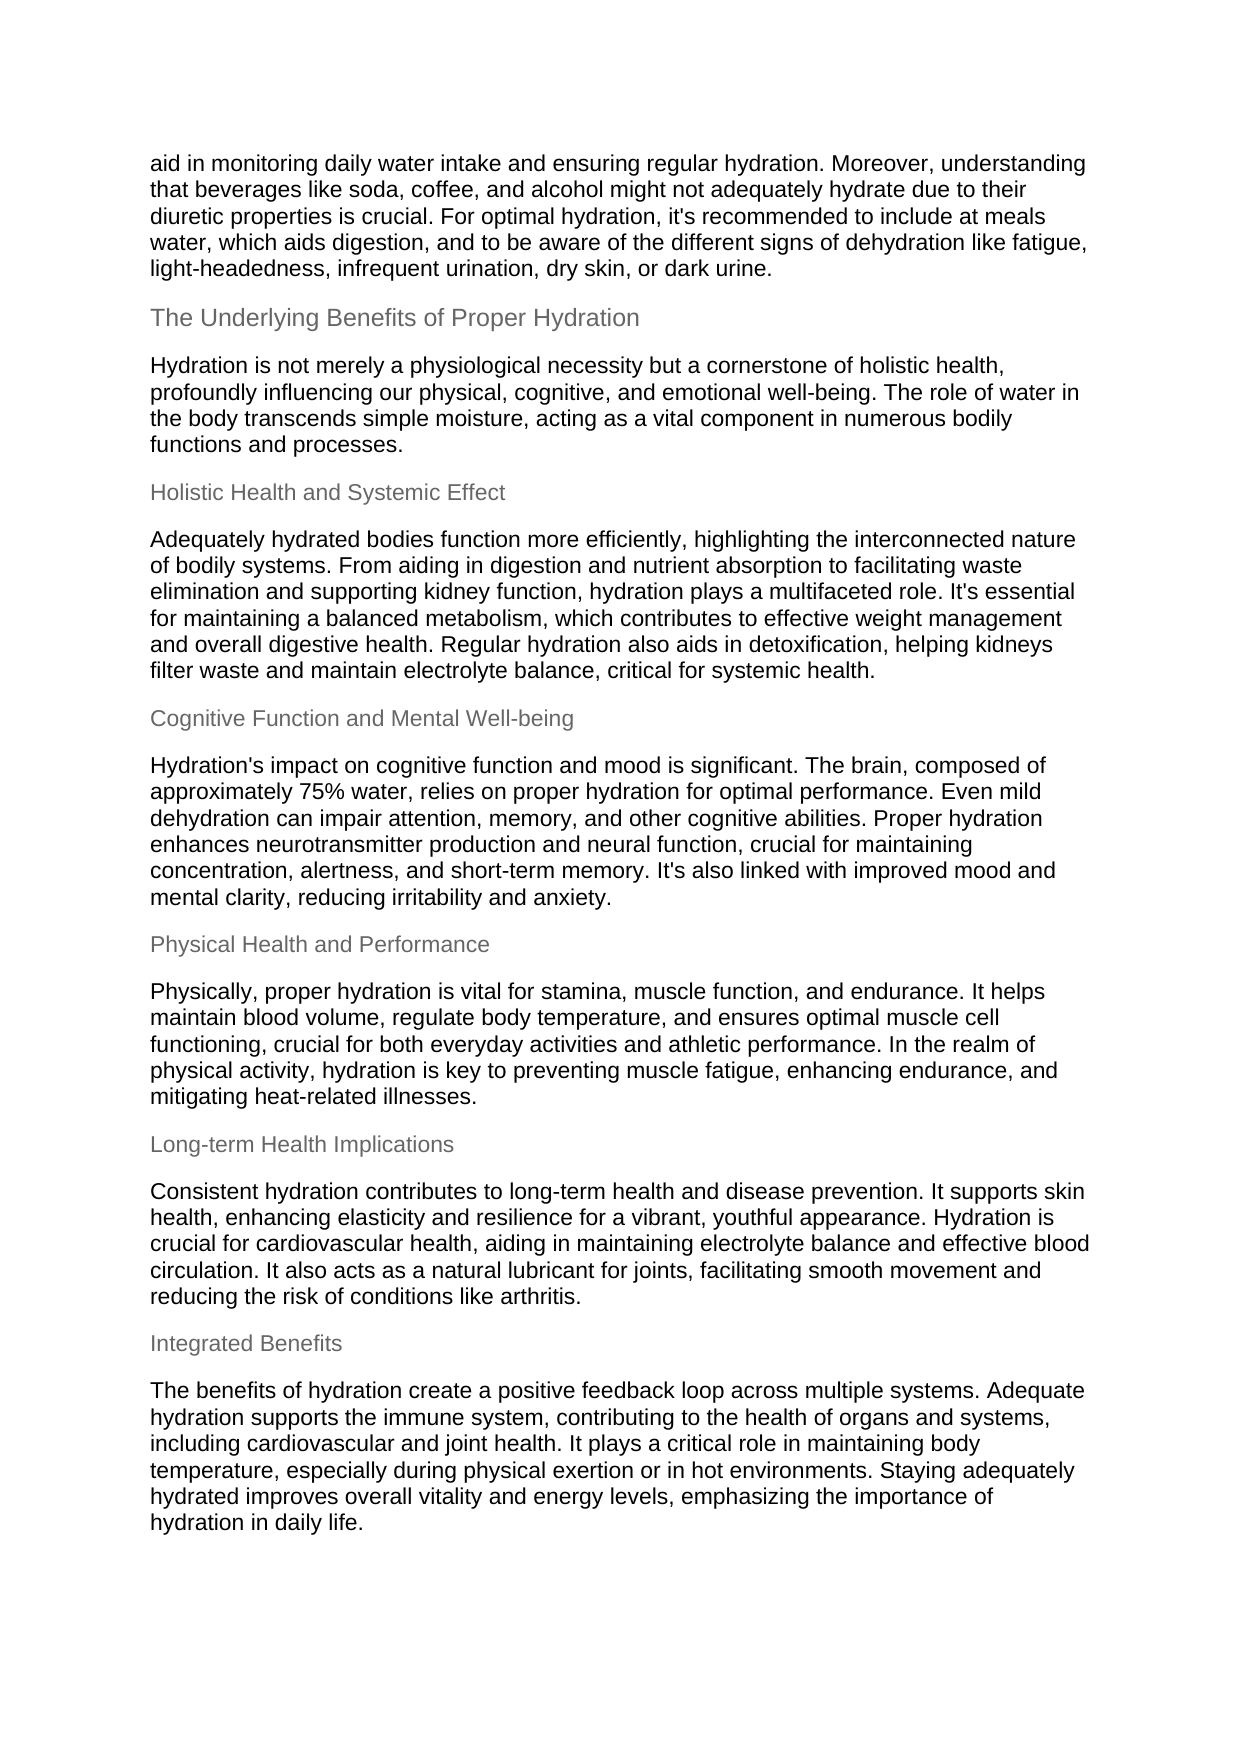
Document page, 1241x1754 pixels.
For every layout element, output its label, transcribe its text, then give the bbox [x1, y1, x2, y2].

subtitle Holistic Health and Systemic Effect [150, 478, 1090, 505]
text The benefits of hydration create a positive feedback loop across multiple systems. Adequate hydration supports the immune system, contributing to the health of organs and systems, including cardiovascular and joint health. It plays a critical role in maintaining body temperature, especially during physical exertion or in hot environments. Staying adequately hydrated improves overall vitality and energy levels, emphasizing the importance of hydration in daily life. [150, 1377, 1090, 1536]
subtitle The Underlying Benefits of Proper Hydration [150, 303, 1090, 331]
subtitle Long-term Health Implications [150, 1131, 1090, 1157]
text Consistent hydration contributes to long-term health and disease prevention. It supports skin health, enhancing elasticity and resilience for a vibrant, youthful appearance. Hydration is crucial for cardiovascular health, aiding in maintaining electrolyte balance and effective blood circulation. It also acts as a natural lubricant for joints, facilitating smooth movement and reducing the risk of conditions like arthritis. [150, 1178, 1090, 1309]
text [150, 150, 1090, 282]
subtitle Integrated Benefits [150, 1330, 1090, 1357]
text Adequately hydrated bodies function more efficiently, highlighting the interconnected nature of bodily systems. From aiding in digestion and nutrient absorption to facilitating waste elimination and supporting kidney function, hydration plays a multifaceted role. It's essential for maintaining a balanced metabolism, which contributes to effective weight management and overall digestive health. Regular hydration also aids in detoxification, helping kidneys filter waste and maintain electrolyte balance, critical for systemic health. [150, 526, 1090, 684]
subtitle Physical Health and Performance [150, 931, 1090, 957]
text Hydration's impact on cognitive function and mood is significant. The brain, composed of approximately 75% water, relies on proper hydration for optimal performance. Even mild dehydration can impair attention, memory, and other cognitive abilities. Proper hydration enhances neurotransmitter production and neural function, crucial for maintaining concentration, alertness, and short-term memory. It's also linked with improved mood and mental clarity, reducing irritability and anxiety. [150, 752, 1090, 910]
text Physically, proper hydration is vital for stamina, muscle function, and endurance. It helps maintain blood volume, regulate body temperature, and ensures optimal muscle cell functioning, crucial for both everyday activities and athletic performance. In the realm of physical activity, hydration is key to preventing muscle fatigue, enhancing endurance, and mitigating heat-related illnesses. [150, 978, 1090, 1110]
subtitle Cognitive Function and Mental Well-being [150, 704, 1090, 731]
text Hydration is not merely a physiological necessity but a cornerstone of holistic health, profoundly influencing our physical, cognitive, and emotional well-being. The role of water in the body transcends simple moisture, acting as a vital component in numerous bodily functions and processes. [150, 352, 1090, 458]
